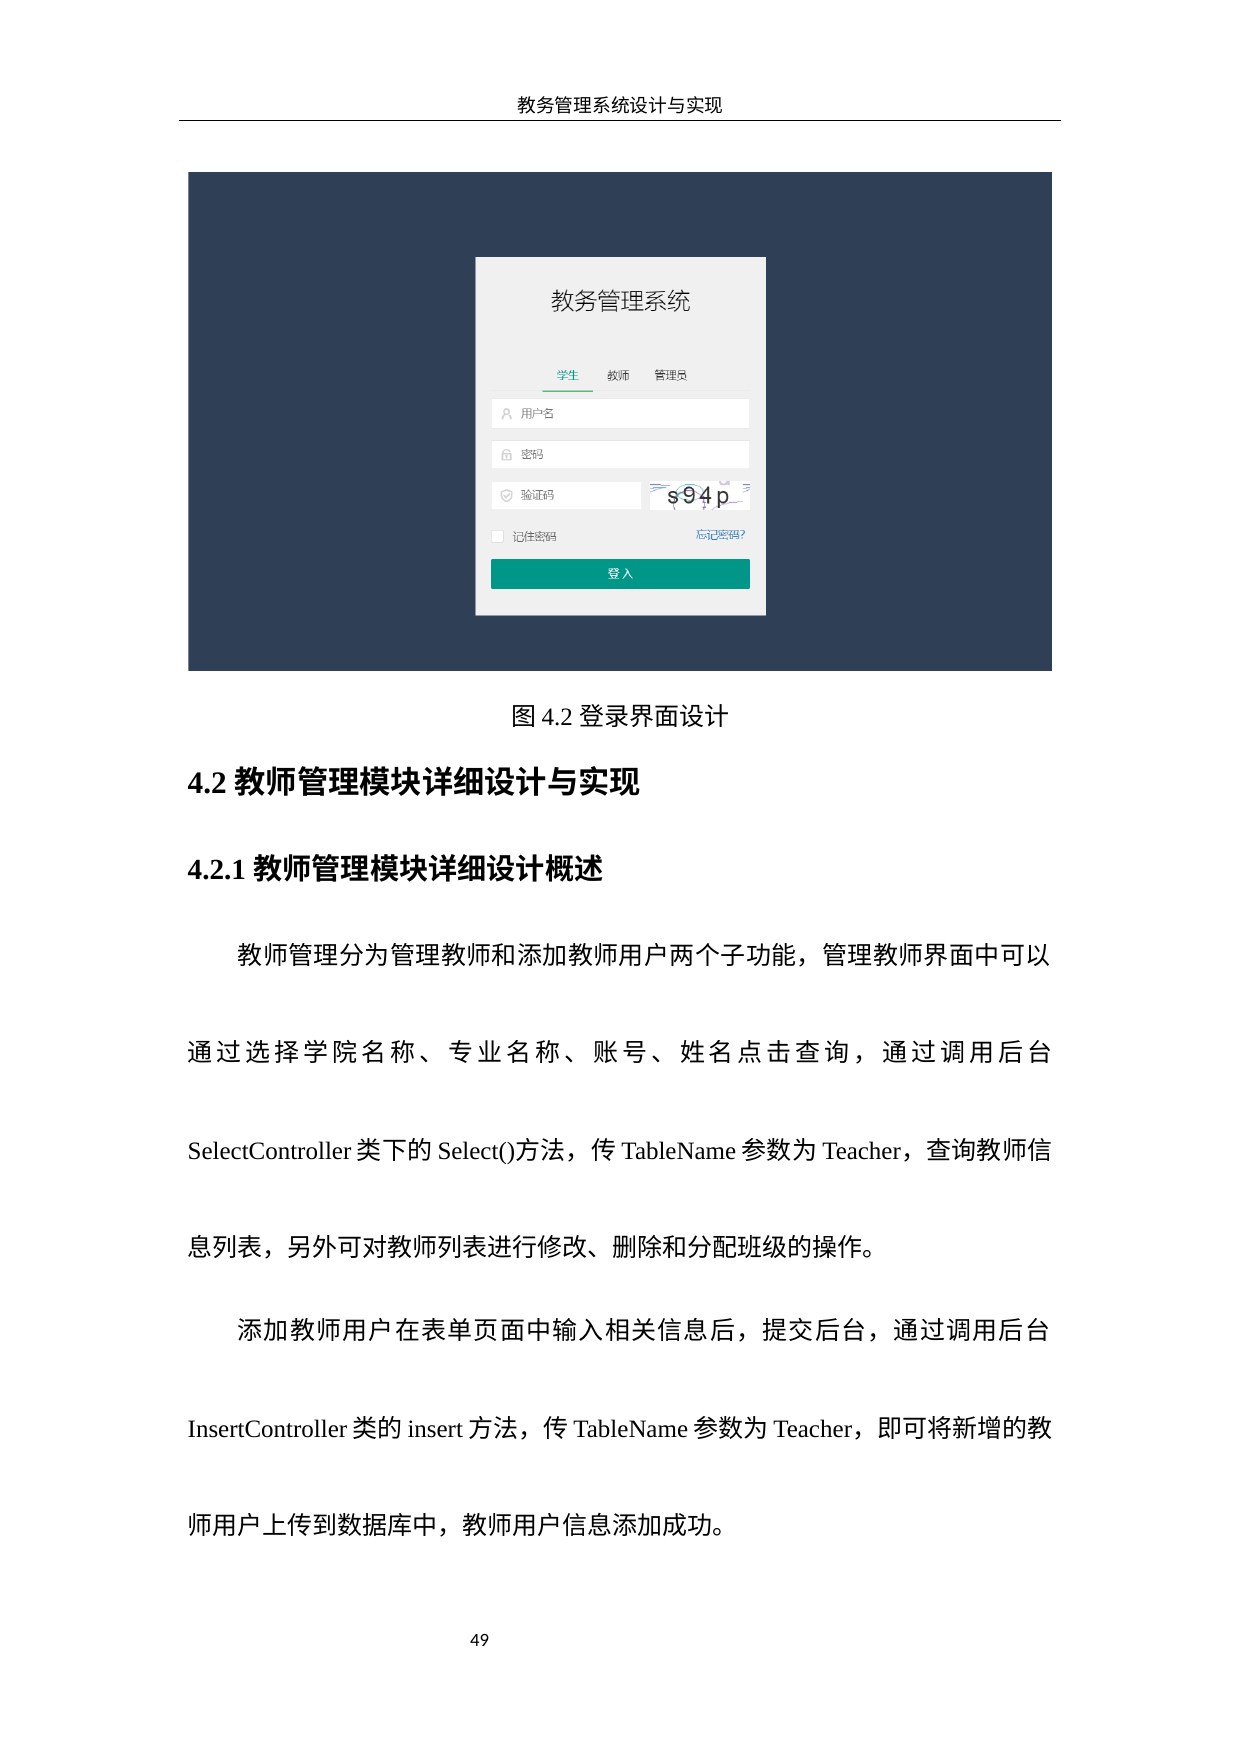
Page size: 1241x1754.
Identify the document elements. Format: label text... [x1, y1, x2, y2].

text 教师管理分为管理教师和添加教师用户两个子功能，管理教师界面中可以通过选择学院名称、专业名称、账号、姓名点击查询，通过调用后台SelectController类下的Select()方法，传TableName参数为Teacher，查询教师信息列表，另外可对教师列表进行修改、删除和分配班级的操作。 [187, 921, 1053, 1278]
text 4.2 教师管理模块详细设计与实现 [187, 747, 1053, 812]
text 添加教师用户在表单页面中输入相关信息后，提交后台，通过调用后台InsertController类的insert方法，传TableName参数为Teacher，即可将新增的教师用户上传到数据库中，教师用户信息添加成功。 [187, 1296, 1053, 1556]
picture [188, 172, 1052, 671]
text 4.2.1 教师管理模块详细设计概述 [187, 834, 1053, 899]
